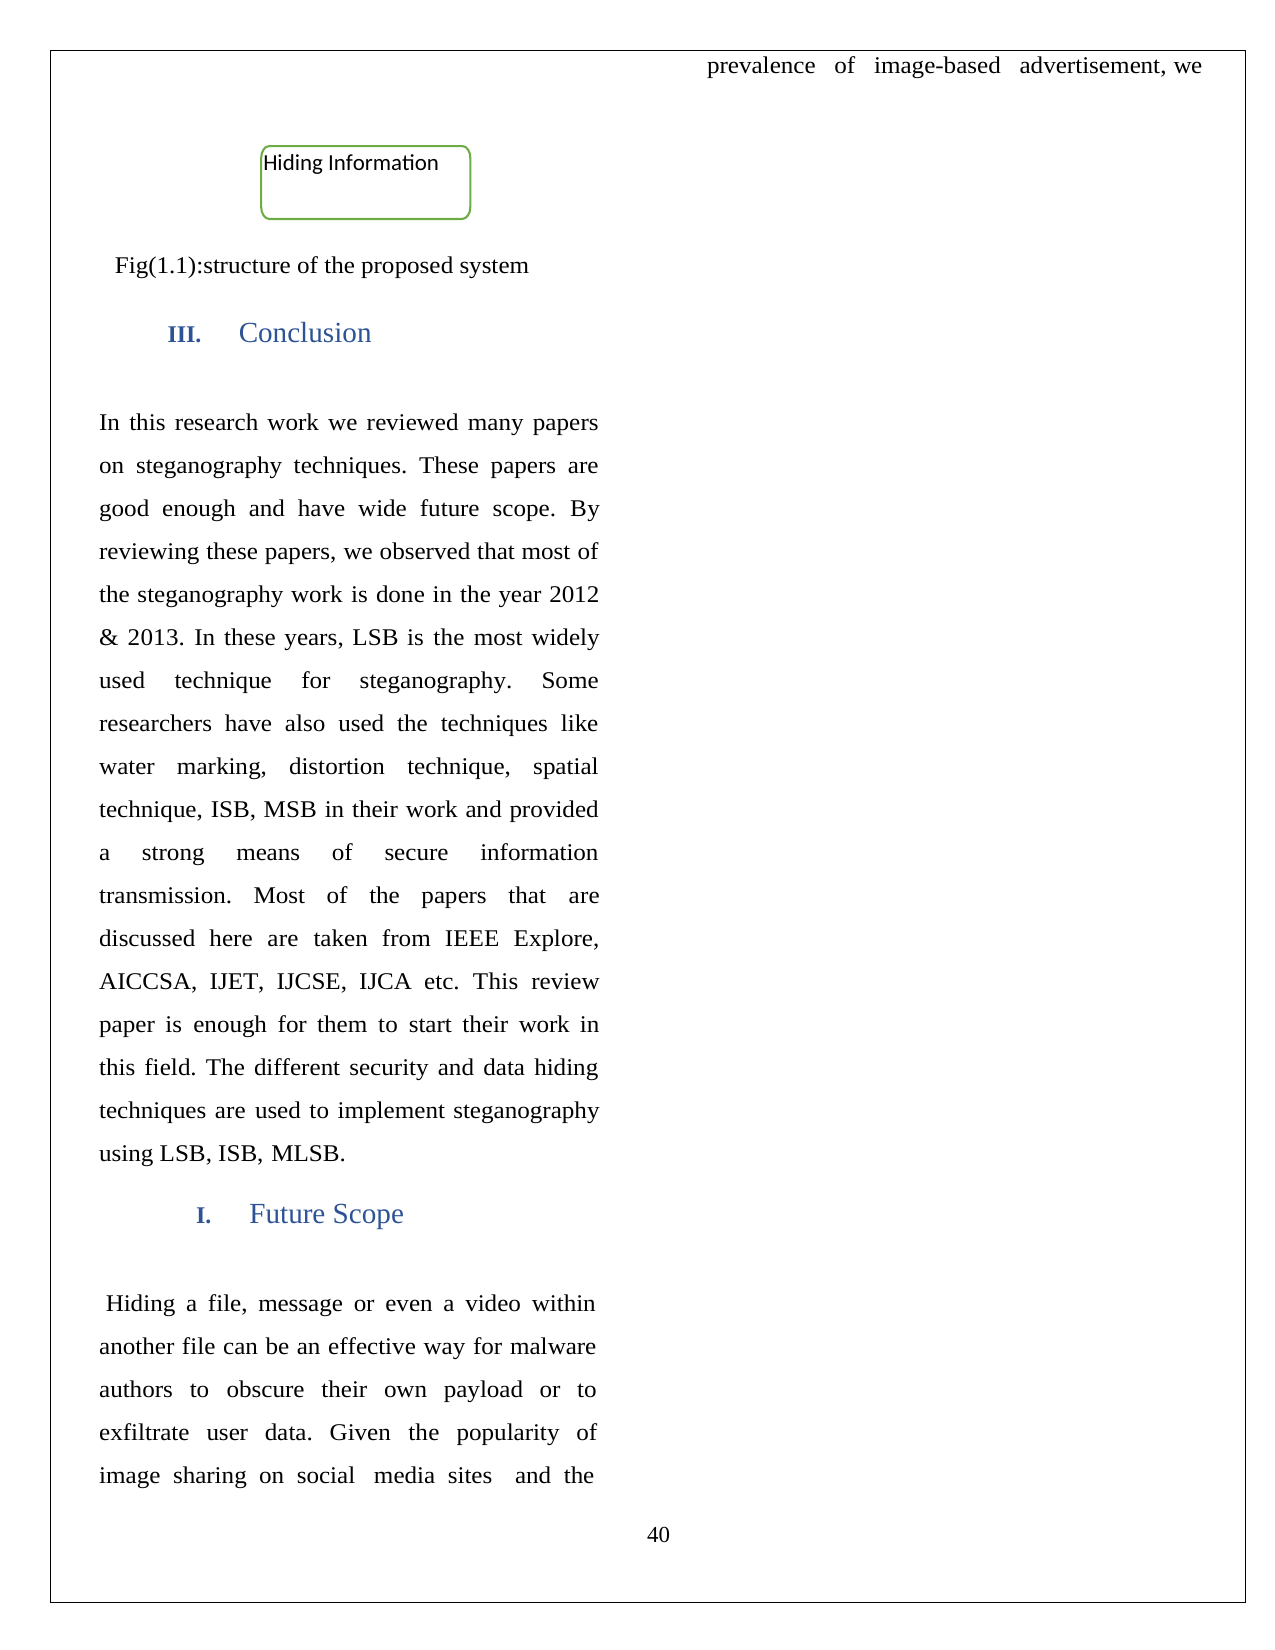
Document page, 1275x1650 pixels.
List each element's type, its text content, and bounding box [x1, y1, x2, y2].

text prevalence of image-based advertisement, we [707, 52, 1245, 79]
text In this research work we reviewed many papers on steganography techniques. These papers are good enough and have wide future scope. By reviewing these papers, we observed that most of the steganography work is done in the year 2012 & 2013. In these years, LSB is the most widely used technique for steganography. Some researchers have also used the techniques like water marking, distortion technique, spatial technique, ISB, MSB in their work and provided a strong means of secure information transmission. Most of the papers that are discussed here are taken from IEEE Explore, AICCSA, IJET, IJCSE, IJCA etc. This review paper is enough for them to start their work in this field. The different security and data hiding techniques are used to implement steganography using LSB, ISB, MLSB. [99, 408, 599, 1167]
text Hiding a file, message or even a video within another file can be an effective way for malware authors to obscure their own payload or to exfiltrate user data. Given the popularity of image sharing on social media sites and the [99, 1289, 597, 1488]
subtitle Conclusion [167, 315, 603, 348]
text Fig(1.1):structure of the proposed system [77, 252, 603, 279]
subtitle Future Scope [196, 1196, 603, 1230]
